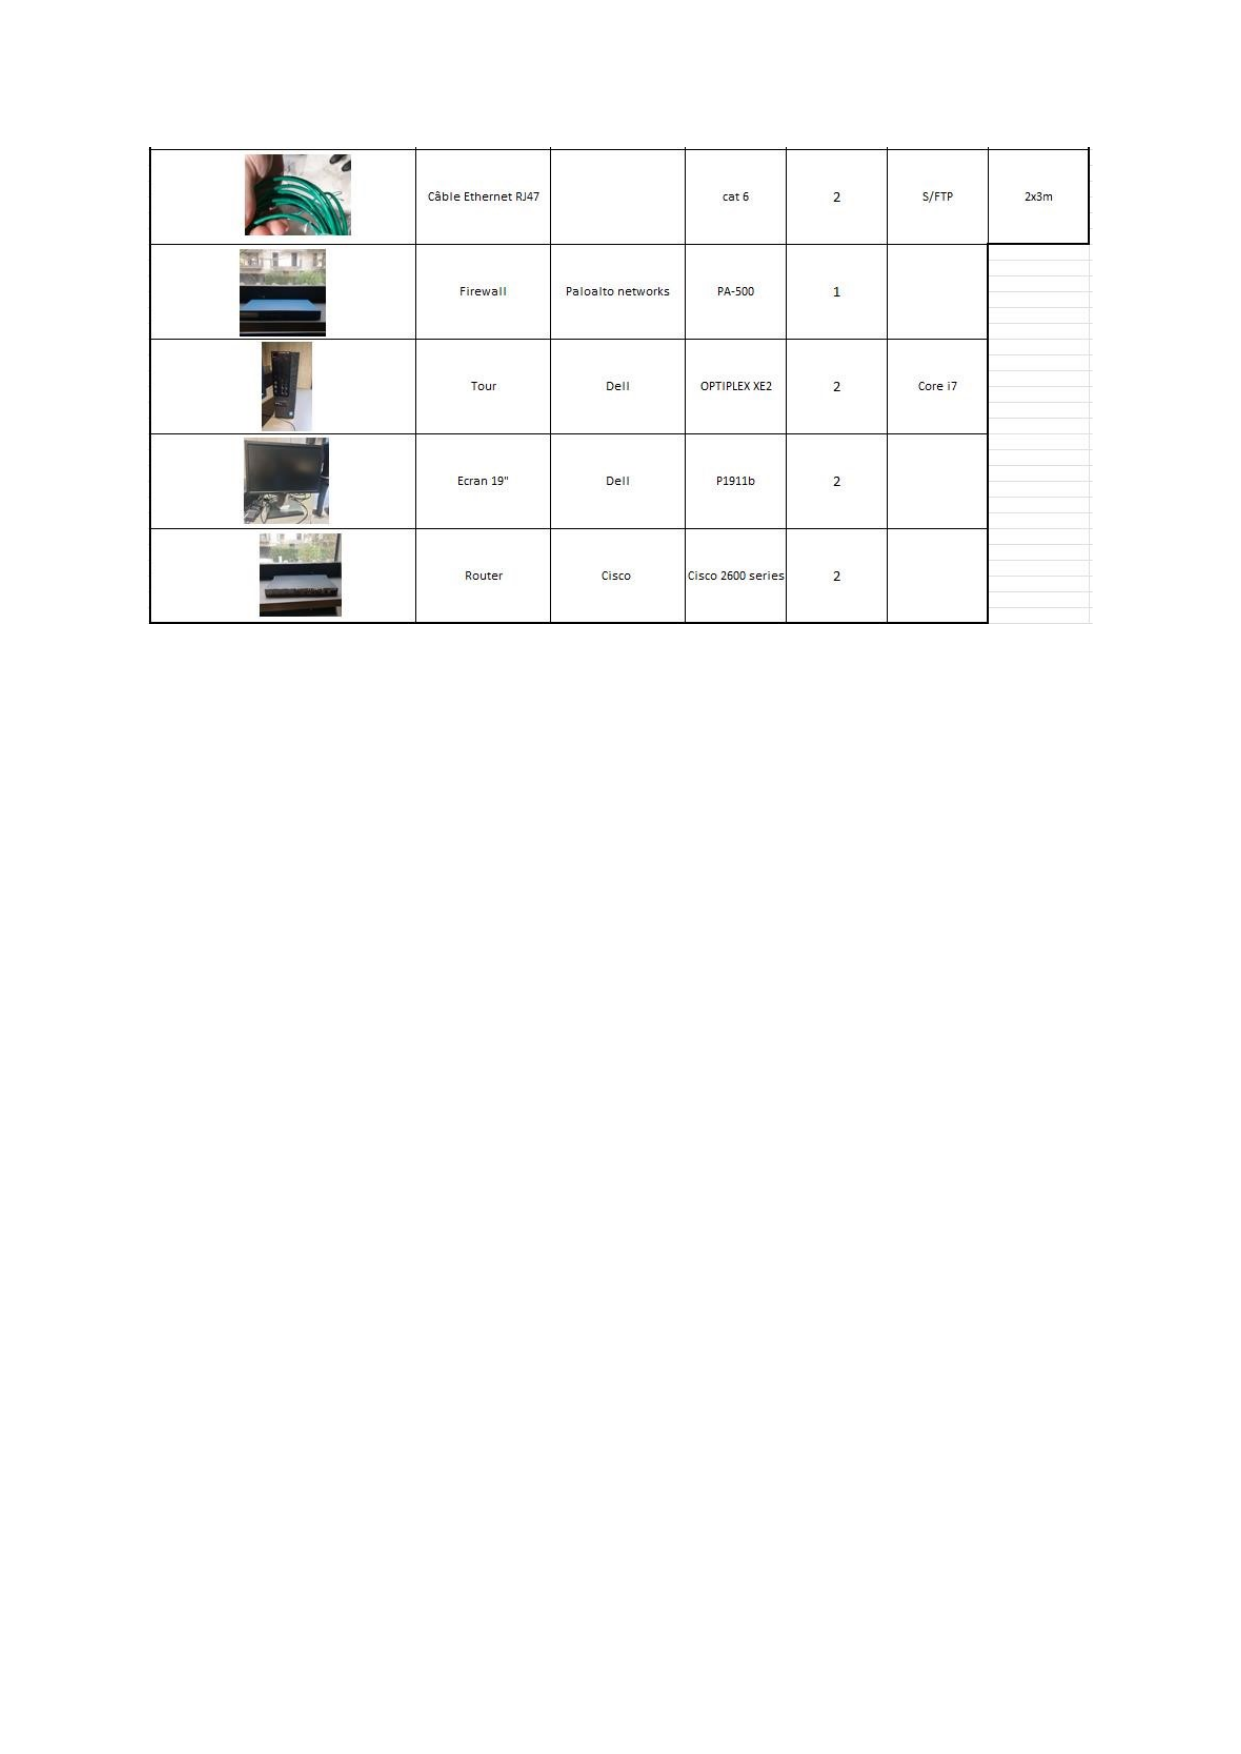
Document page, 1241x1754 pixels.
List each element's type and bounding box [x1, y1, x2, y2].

picture [147, 147, 1093, 624]
